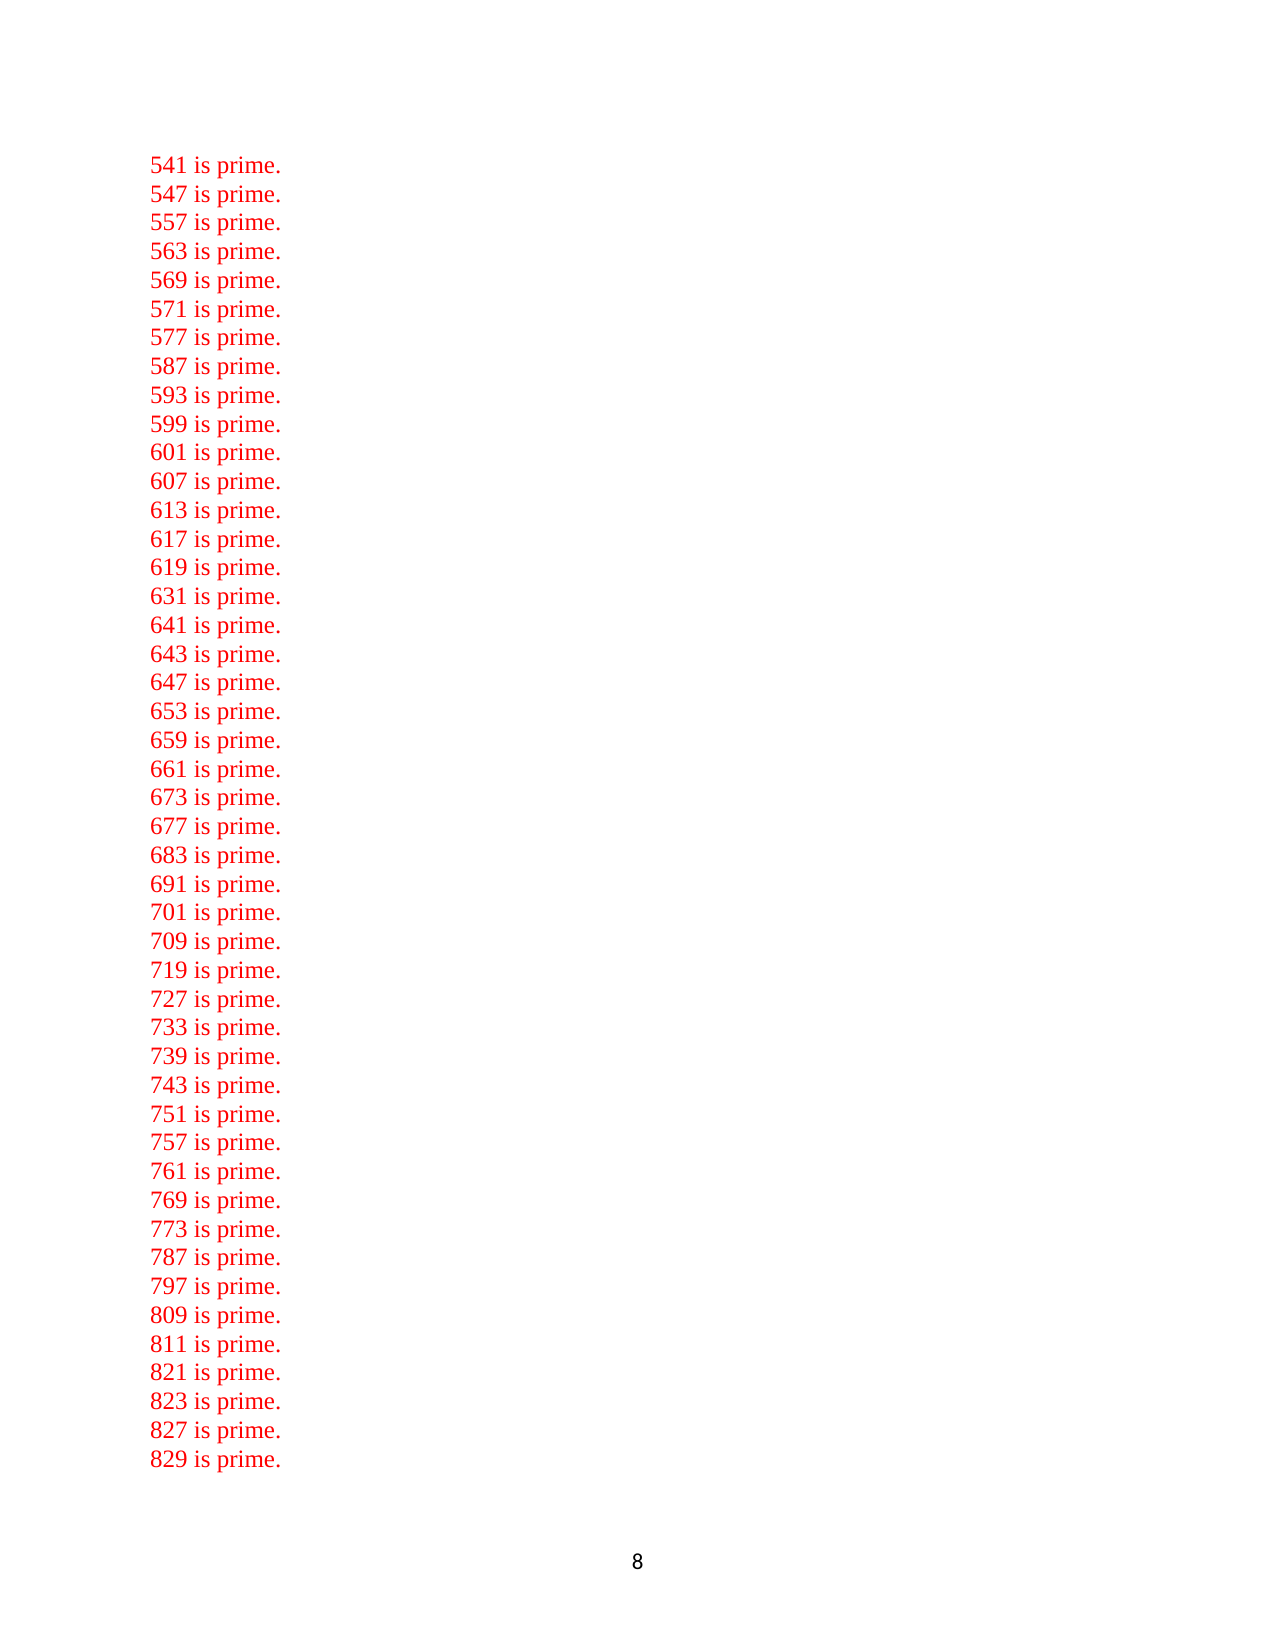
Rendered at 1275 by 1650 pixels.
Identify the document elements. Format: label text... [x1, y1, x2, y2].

text 683 is prime. [150, 840, 1125, 869]
text 709 is prime. [150, 926, 1125, 955]
text 773 is prime. [150, 1214, 1125, 1242]
text 617 is prime. [150, 524, 1125, 552]
text 739 is prime. [150, 1041, 1125, 1070]
text 659 is prime. [150, 725, 1125, 754]
text 569 is prime. [150, 265, 1125, 294]
text 823 is prime. [150, 1386, 1125, 1415]
text 653 is prime. [150, 696, 1125, 725]
text 733 is prime. [150, 1012, 1125, 1041]
text 677 is prime. [150, 811, 1125, 840]
text 577 is prime. [150, 322, 1125, 351]
text 541 is prime. [150, 150, 1125, 179]
text 587 is prime. [150, 351, 1125, 380]
text 673 is prime. [150, 782, 1125, 811]
text 601 is prime. [150, 437, 1125, 466]
text 751 is prime. [150, 1099, 1125, 1127]
text 613 is prime. [150, 495, 1125, 524]
text 599 is prime. [150, 409, 1125, 437]
text 563 is prime. [150, 236, 1125, 265]
text 647 is prime. [150, 667, 1125, 696]
text 571 is prime. [150, 294, 1125, 322]
text 757 is prime. [150, 1127, 1125, 1156]
text 593 is prime. [150, 380, 1125, 409]
text 641 is prime. [150, 610, 1125, 639]
text 827 is prime. [150, 1415, 1125, 1444]
text 619 is prime. [150, 552, 1125, 581]
text 547 is prime. [150, 179, 1125, 207]
text 761 is prime. [150, 1156, 1125, 1185]
text 829 is prime. [150, 1444, 1125, 1472]
text 769 is prime. [150, 1185, 1125, 1214]
text 643 is prime. [150, 639, 1125, 667]
text 691 is prime. [150, 869, 1125, 897]
text 787 is prime. [150, 1242, 1125, 1271]
text 701 is prime. [150, 897, 1125, 926]
text 719 is prime. [150, 955, 1125, 984]
text 557 is prime. [150, 207, 1125, 236]
text 811 is prime. [150, 1329, 1125, 1357]
text 631 is prime. [150, 581, 1125, 610]
text 743 is prime. [150, 1070, 1125, 1099]
text 727 is prime. [150, 984, 1125, 1012]
text 797 is prime. [150, 1271, 1125, 1300]
text 821 is prime. [150, 1357, 1125, 1386]
text 809 is prime. [150, 1300, 1125, 1329]
text 607 is prime. [150, 466, 1125, 495]
text 661 is prime. [150, 754, 1125, 782]
